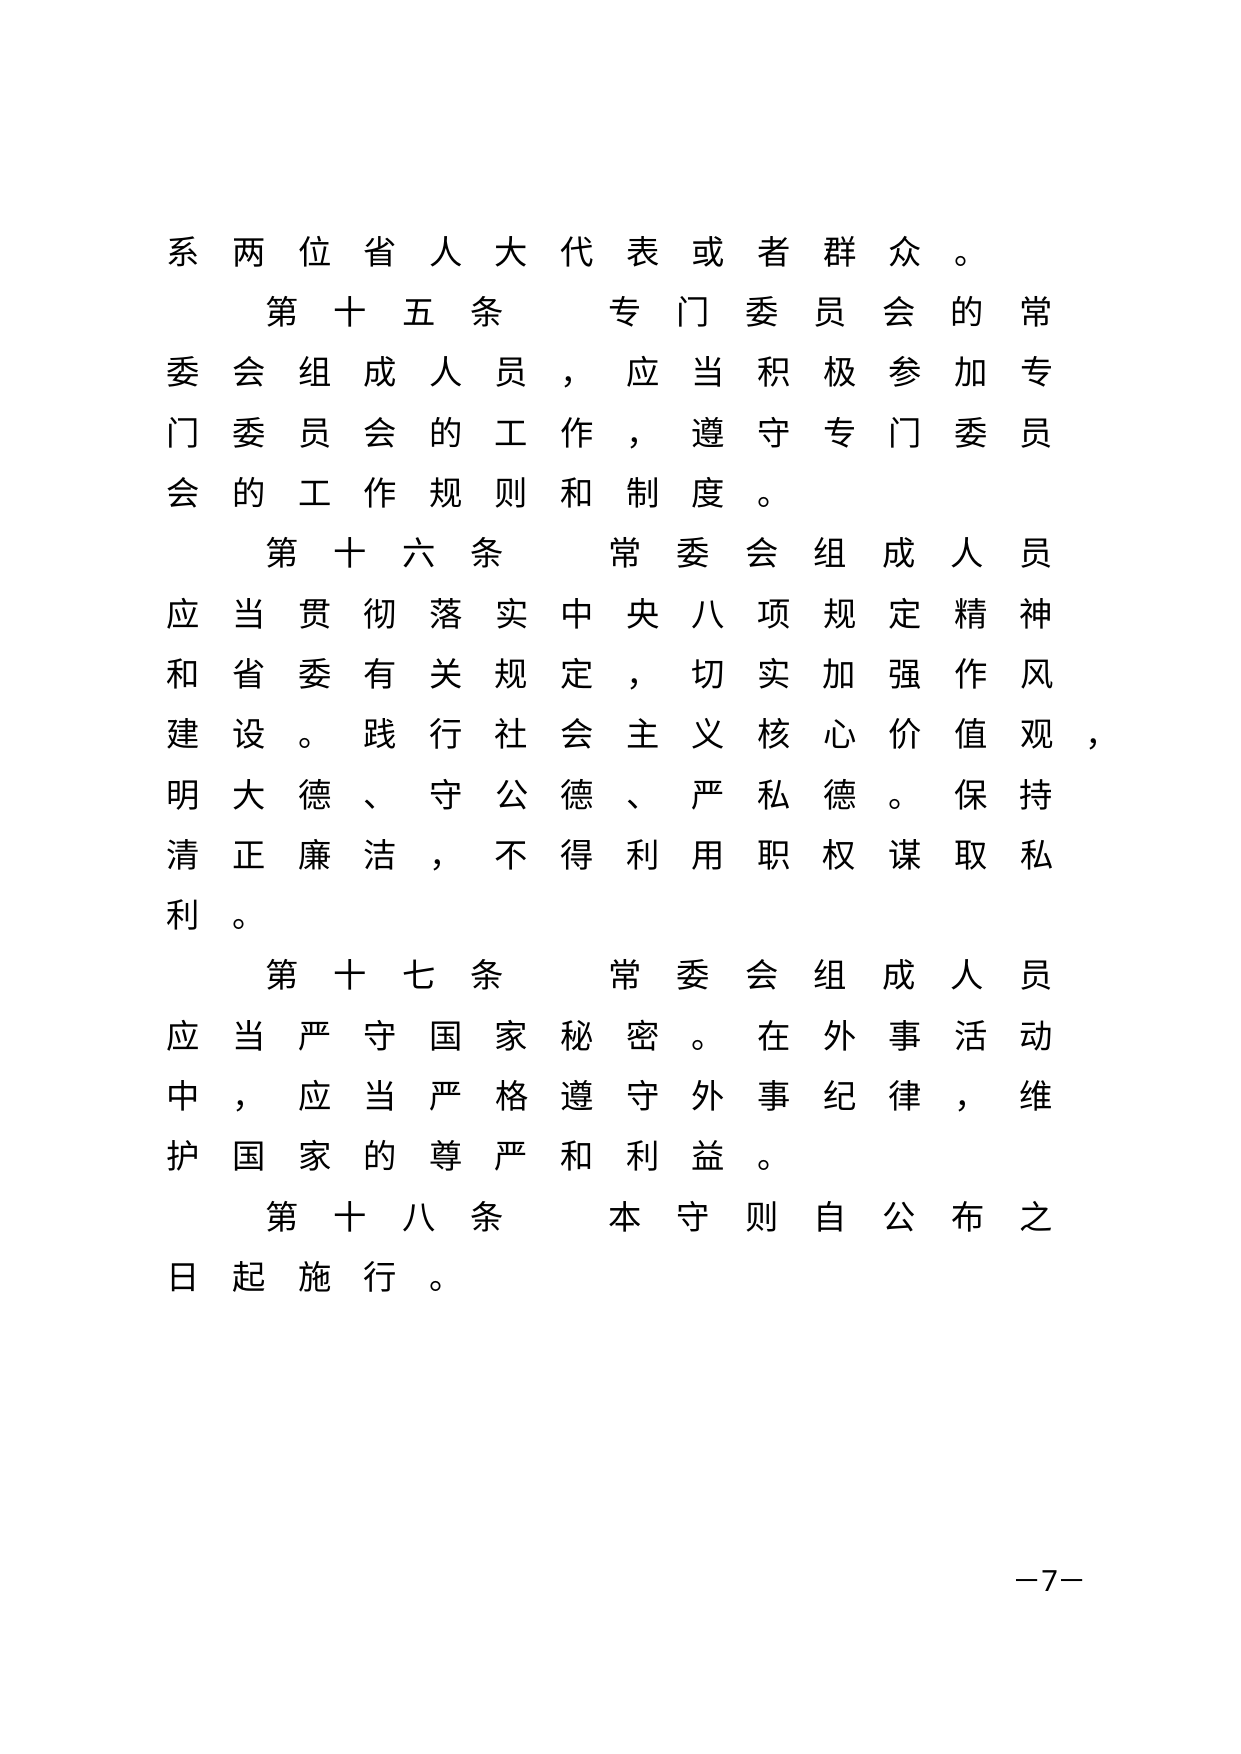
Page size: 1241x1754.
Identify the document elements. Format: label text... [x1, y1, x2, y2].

text 第十七条 常委会组成人员应当严守国家秘密。在外事活动中，应当严格遵守外事纪律，维护国家的尊严和利益。 [167, 943, 1085, 1184]
text 第十六条 常委会组成人员应当贯彻落实中央八项规定精神和省委有关规定，切实加强作风建设。践行社会主义核心价值观，明大德、守公德、严私德。保持清正廉洁，不得利用职权谋取私利。 [167, 521, 1085, 943]
text 第十五条 专门委员会的常委会组成人员，应当积极参加专门委员会的工作，遵守专门委员会的工作规则和制度。 [167, 280, 1085, 521]
text 第十四条 常委会组成人员应当密切联系人大代表和人民群众，每年抽出一定时间到原选举单位联系省人大代表，并至少联系两位省人大代表或者群众。 [167, 219, 1085, 280]
text 第十八条 本守则自公布之日起施行。 [167, 1184, 1085, 1305]
